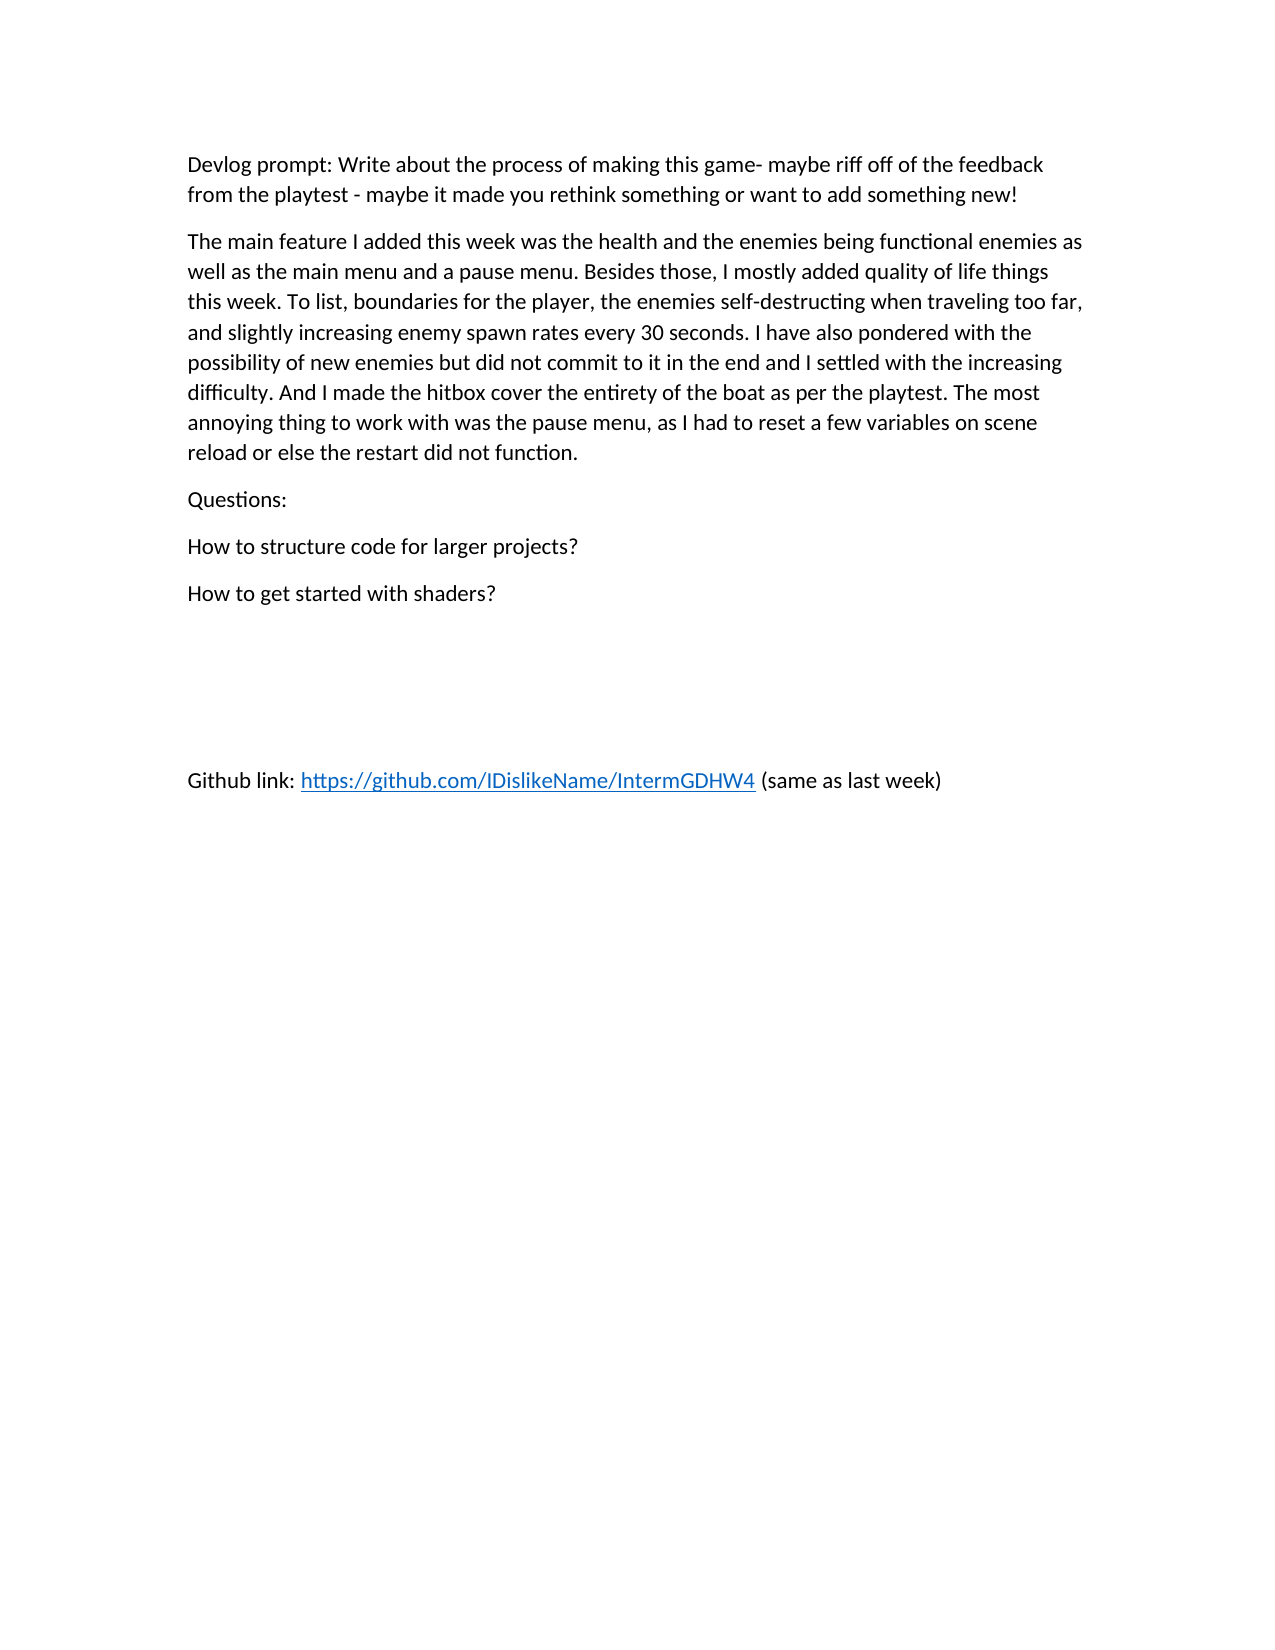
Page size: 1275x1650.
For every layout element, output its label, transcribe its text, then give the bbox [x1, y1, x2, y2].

text Questions: [187, 485, 1087, 513]
text How to get started with shaders? [187, 579, 1087, 607]
text Github link: https://github.com/IDislikeName/IntermGDHW4 (same as last week) [187, 767, 1087, 795]
text The main feature I added this week was the health and the enemies being functional enemies as well as the main menu and a pause menu. Besides those, I mostly added quality of life things this week. To list, boundaries for the player, the enemies self-destructing when traveling too far, and slightly increasing enemy spawn rates every 30 seconds. I have also pondered with the possibility of new enemies but did not commit to it in the end and I settled with the increasing difficulty. And I made the hitbox cover the entirety of the boat as per the playtest. The most annoying thing to work with was the pause menu, as I had to reset a few variables on scene reload or else the restart did not function. [187, 227, 1087, 467]
text Devlog prompt: Write about the process of making this game- maybe riff off of the feedback from the playtest - maybe it made you rethink something or want to add something new! [187, 150, 1087, 208]
text How to structure code for larger projects? [187, 532, 1087, 560]
